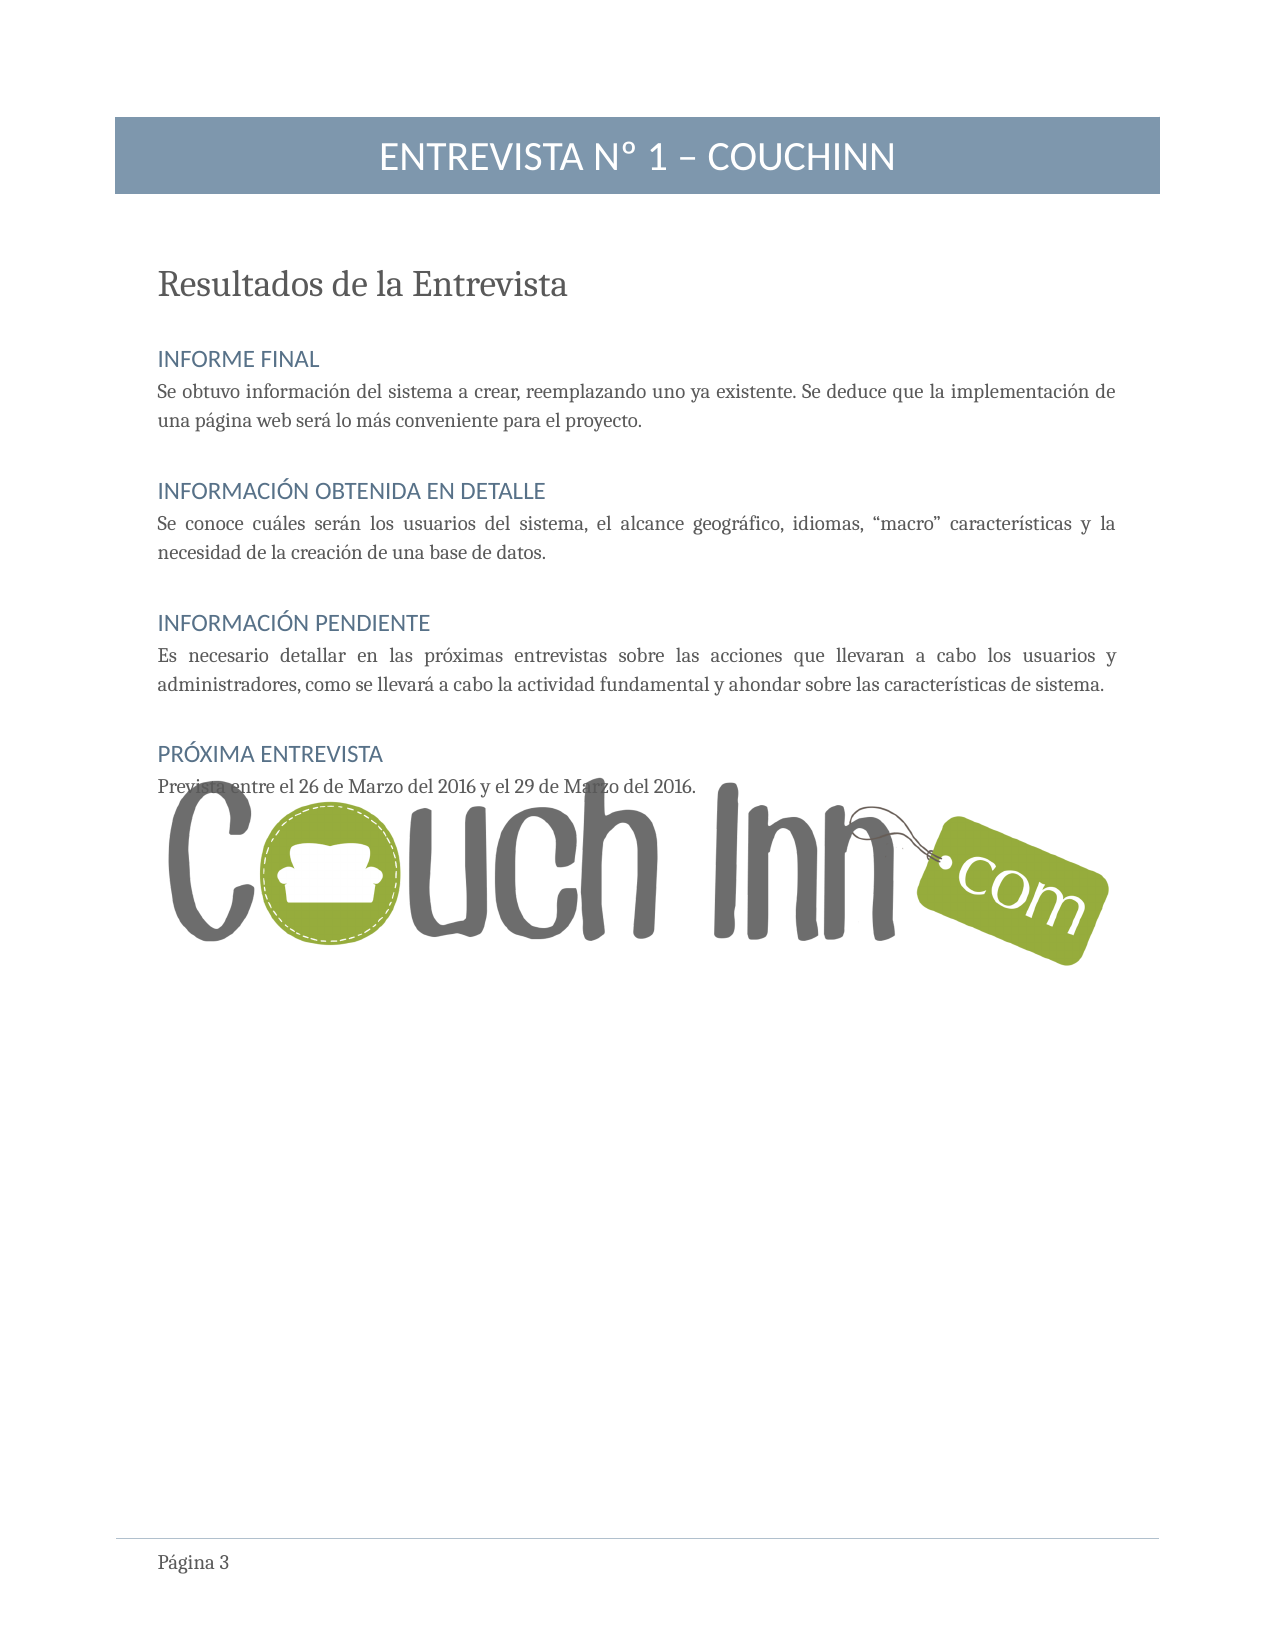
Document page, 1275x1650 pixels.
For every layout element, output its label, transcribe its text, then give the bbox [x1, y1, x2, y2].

text Se obtuvo información del sistema a crear, reemplazando uno ya existente. Se deduce que la implementación de una página web será lo más conveniente para el proyecto. [157, 380, 1117, 433]
text Se conoce cuáles serán los usuarios del sistema, el alcance geográfico, idiomas, “macro” características y la necesidad de la creación de una base de datos. [157, 512, 1117, 564]
text Prevista entre el 26 de Marzo del 2016 y el 29 de Marzo del 2016. [157, 775, 1117, 799]
subtitle Información obtenida en detalle [157, 475, 1117, 505]
subtitle Información Pendiente [157, 607, 1117, 637]
subtitle Próxima entrevista [157, 738, 1117, 769]
subtitle Informe final [157, 343, 1117, 374]
picture [157, 751, 1118, 974]
subtitle Resultados de la Entrevista [157, 262, 1117, 306]
text Es necesario detallar en las próximas entrevistas sobre las acciones que llevaran a cabo los usuarios y administradores, como se llevará a cabo la actividad fundamental y ahondar sobre las características de sistema. [157, 643, 1117, 696]
